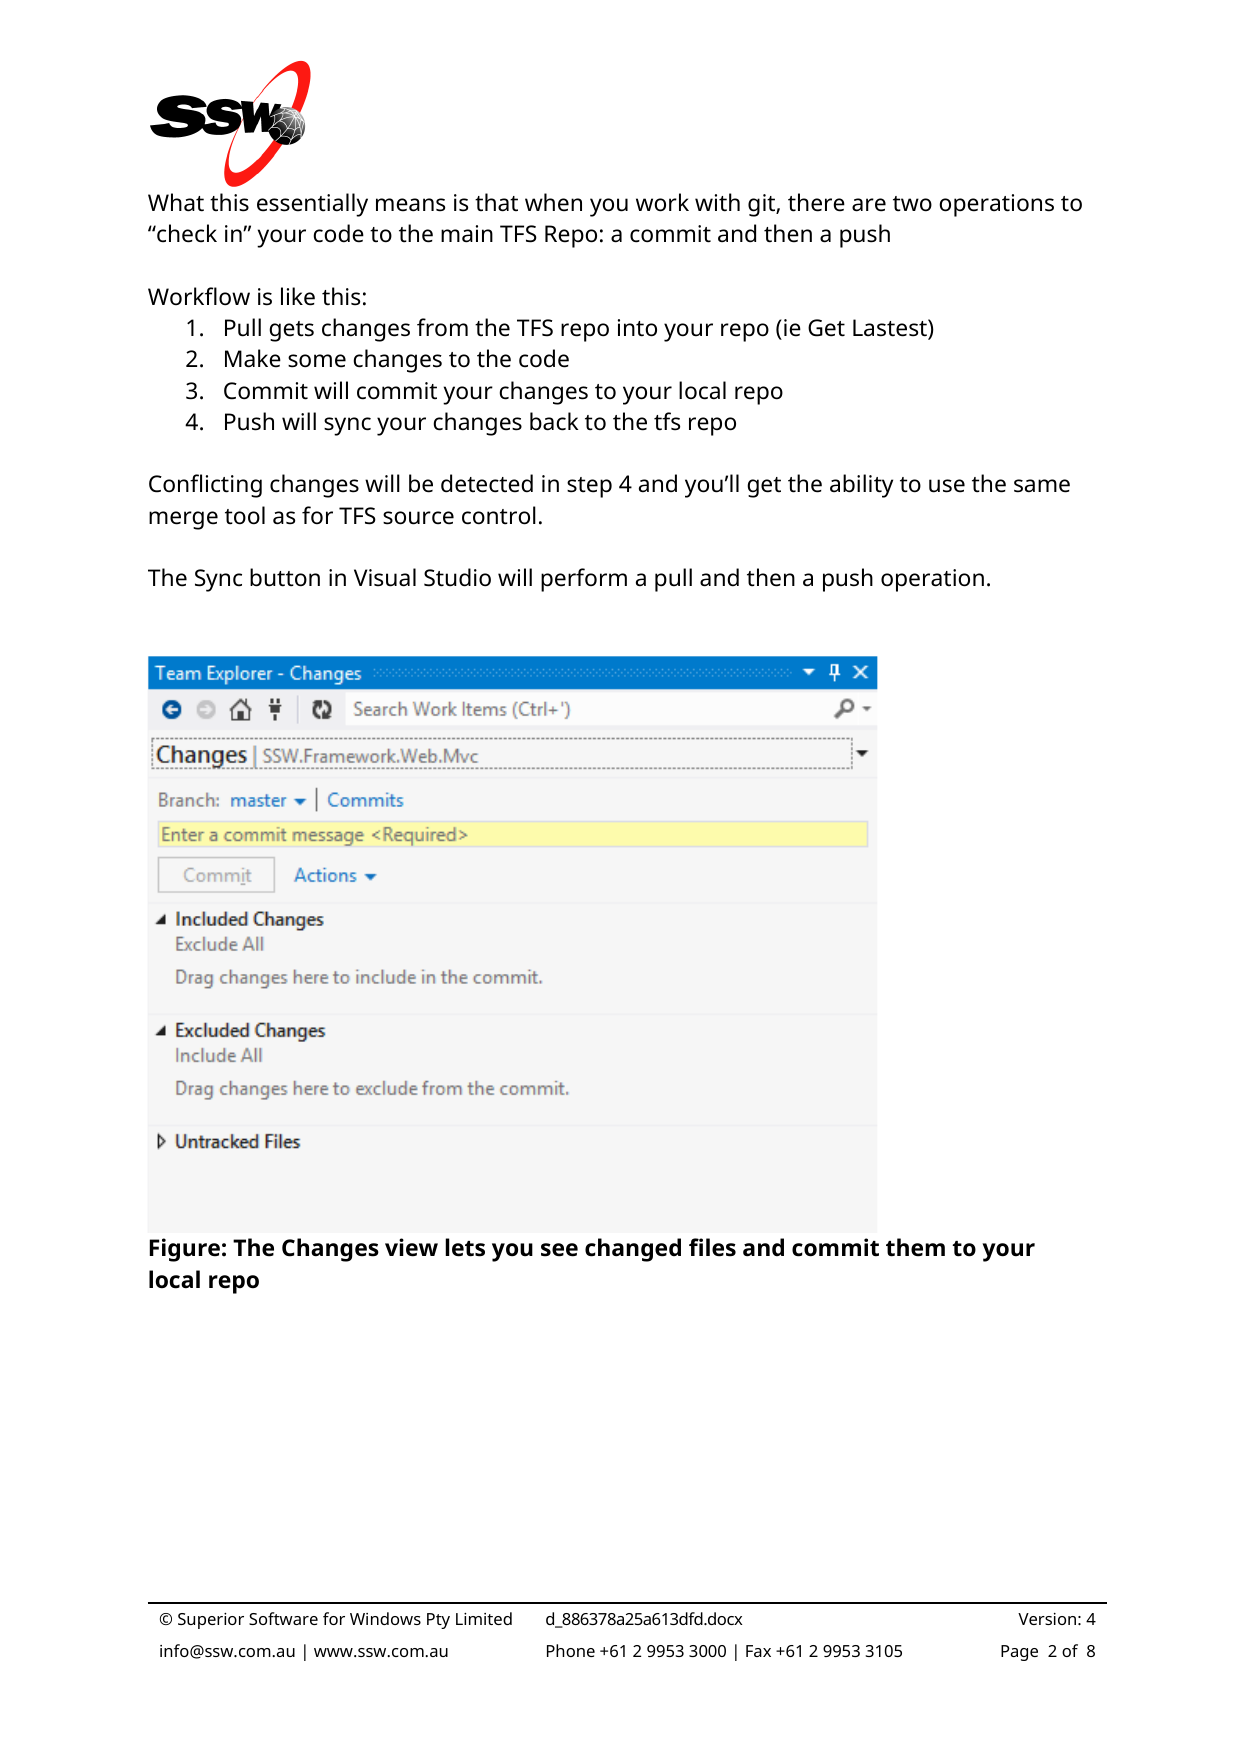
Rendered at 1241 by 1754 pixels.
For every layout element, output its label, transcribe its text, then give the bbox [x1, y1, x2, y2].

list Make some changes to the code [185, 343, 1092, 375]
text Conflicting changes will be detected in step 4 and you’ll get the ability to use the same merge tool as for TFS source control. [148, 468, 1092, 531]
text Workflow is like this: [148, 281, 1092, 312]
text The Sync button in Visual Studio will perform a pull and then a push operation. [148, 562, 1092, 593]
list Pull gets changes from the TFS repo into your repo (ie Get Lastest) [185, 312, 1092, 343]
picture [147, 59, 312, 188]
picture [147, 656, 878, 1233]
text What this essentially means is that when you work with git, there are two operations to “check in” your code to the main TFS Repo: a commit and then a push [148, 187, 1092, 250]
list Commit will commit your changes to your local repo [185, 375, 1092, 406]
text Figure: The Changes view lets you see changed files and commit them to your local repo [148, 1232, 1092, 1295]
list Push will sync your changes back to the tfs repo [185, 406, 1092, 437]
